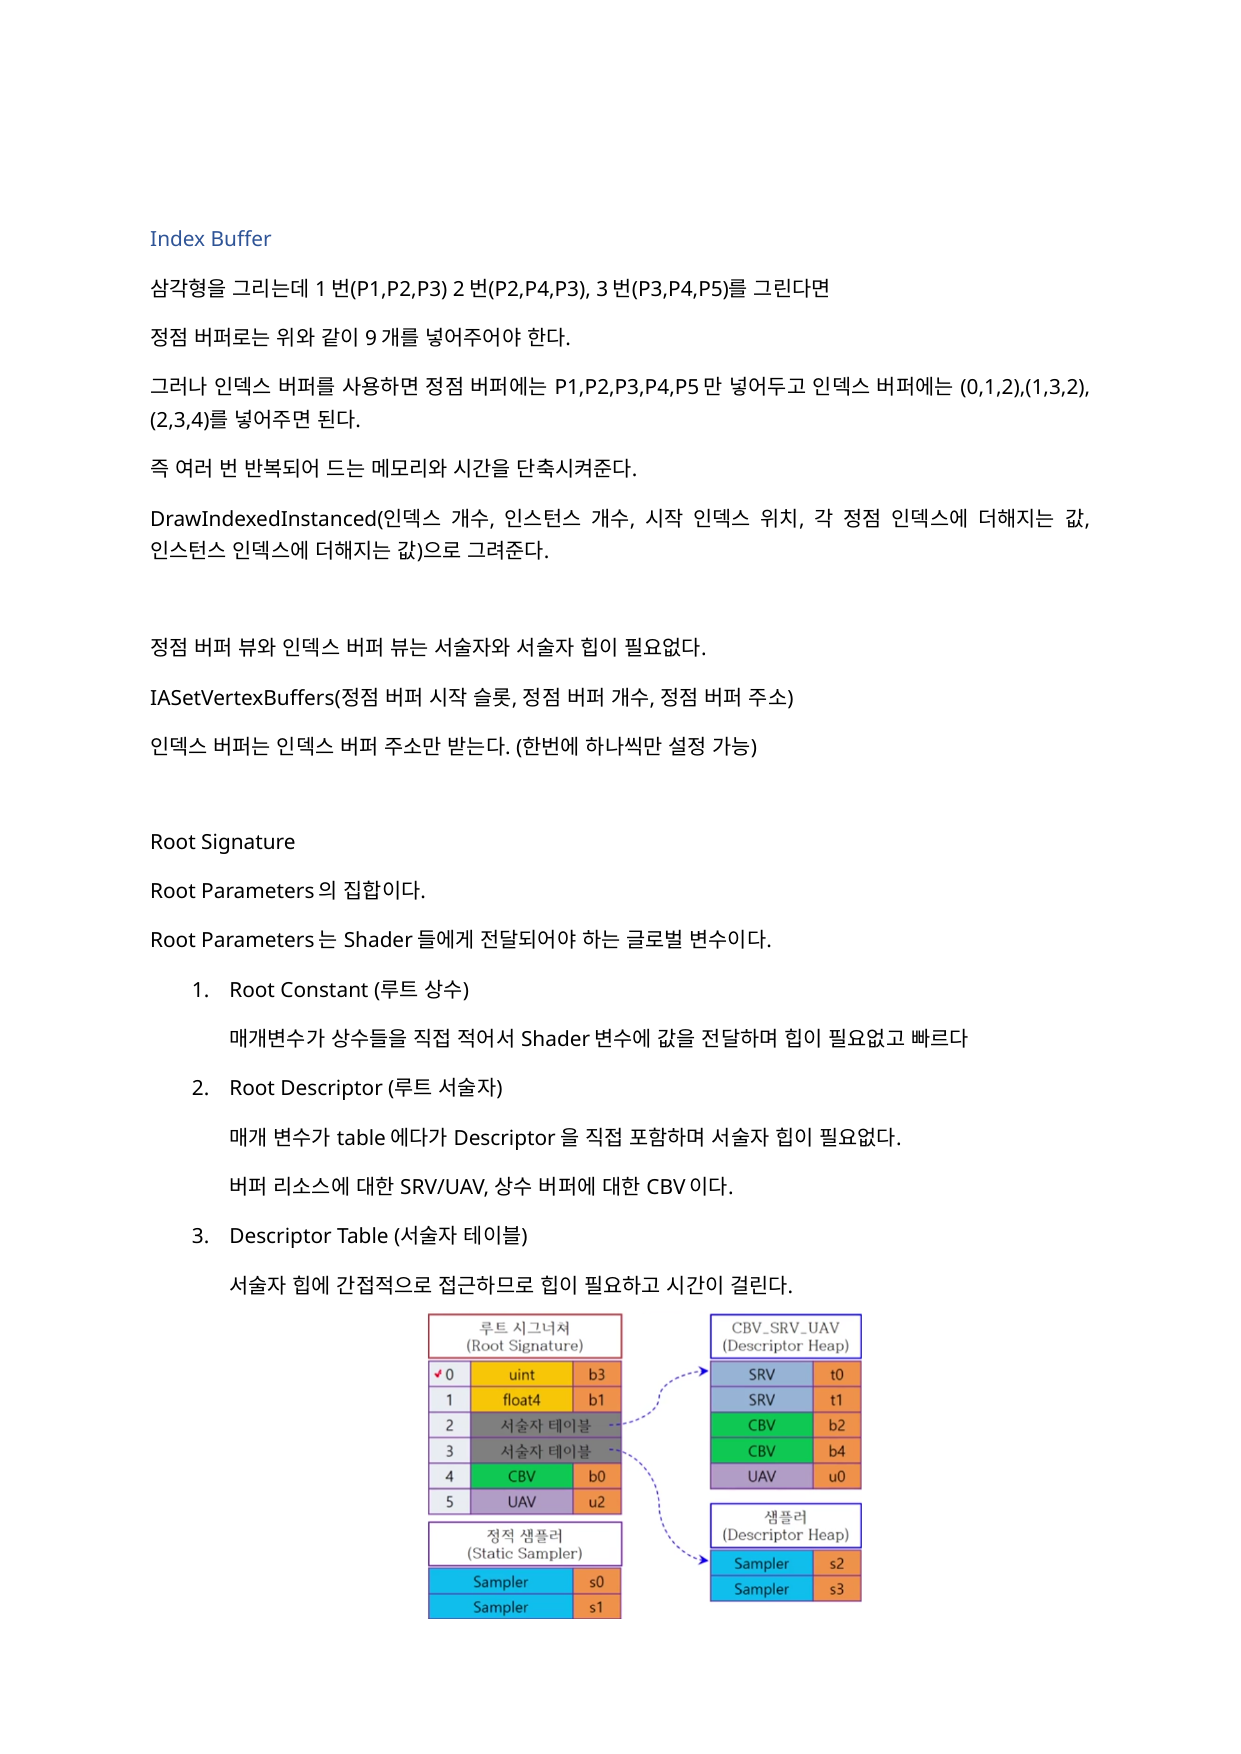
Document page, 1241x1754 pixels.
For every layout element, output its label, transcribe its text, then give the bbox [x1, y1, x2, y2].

text 즉 여러 번 반복되어 드는 메모리와 시간을 단축시켜준다. [150, 453, 1090, 483]
list 매개 변수가 table에다가 Descriptor을 직접 포함하며 서술자 힙이 필요없다. [229, 1121, 1090, 1151]
text Root Signature [150, 827, 1090, 855]
text Root Parameters의 집합이다. [150, 874, 1090, 904]
text 삼각형을 그리는데 1번(P1,P2,P3) 2번(P2,P4,P3), 3번(P3,P4,P5)를 그린다면 [150, 272, 1090, 302]
list 서술자 힙에 간접적으로 접근하므로 힙이 필요하고 시간이 걸린다. [229, 1269, 1090, 1299]
list 매개변수가 상수들을 직접 적어서 Shader변수에 값을 전달하며 힙이 필요없고 빠르다 [229, 1022, 1090, 1052]
text Root Parameters는 Shader들에게 전달되어야 하는 글로벌 변수이다. [150, 923, 1090, 954]
text 정점 버퍼로는 위와 같이 9개를 넣어주어야 한다. [150, 321, 1090, 351]
text DrawIndexedInstanced(인덱스 개수, 인스턴스 개수, 시작 인덱스 위치, 각 정점 인덱스에 더해지는 값, 인스턴스 인덱스에 더해지는 값)으로 그려준다. [150, 502, 1090, 565]
text 그러나 인덱스 버퍼를 사용하면 정점 버퍼에는 P1,P2,P3,P4,P5만 넣어두고 인덱스 버퍼에는 (0,1,2),(1,3,2),(2,3,4)를 넣어주면 된다. [150, 371, 1090, 433]
list 버퍼 리소스에 대한 SRV/UAV, 상수 버퍼에 대한 CBV이다. [229, 1170, 1090, 1201]
text IASetVertexBuffers(정점 버퍼 시작 슬롯, 정점 버퍼 개수, 정점 버퍼 주소) [150, 681, 1090, 711]
list Root Constant (루트 상수) [192, 973, 1090, 1003]
list Descriptor Table (서술자 테이블) [192, 1220, 1090, 1250]
list Root Descriptor (루트 서술자) [192, 1072, 1090, 1102]
text 인덱스 버퍼는 인덱스 버퍼 주소만 받는다. (한번에 하나씩만 설정 가능) [150, 730, 1090, 760]
picture [427, 1311, 862, 1618]
text Index Buffer [150, 224, 1090, 253]
text 정점 버퍼 뷰와 인덱스 버퍼 뷰는 서술자와 서술자 힙이 필요없다. [150, 631, 1090, 662]
